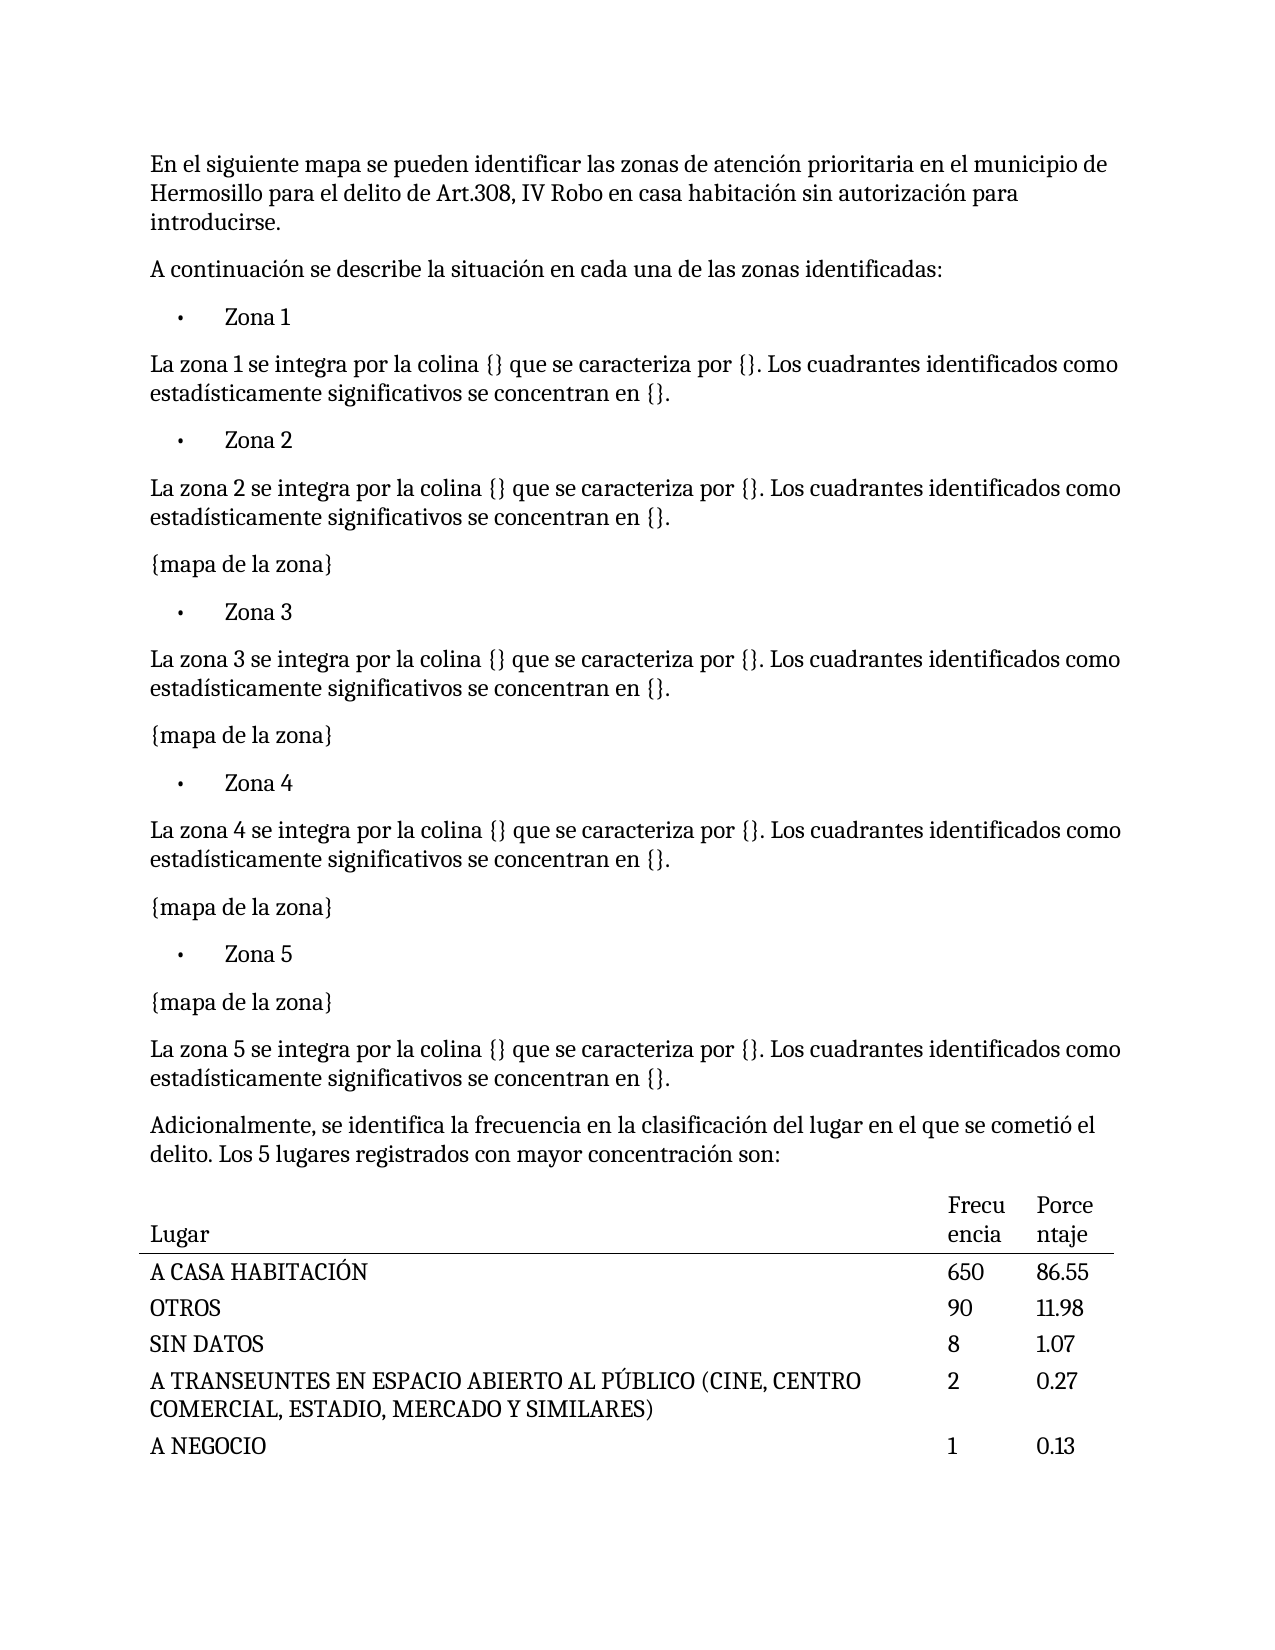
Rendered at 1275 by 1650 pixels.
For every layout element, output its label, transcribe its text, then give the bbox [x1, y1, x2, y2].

list Zona 3 [175, 597, 1125, 626]
table_cell A NEGOCIO [139, 1428, 936, 1464]
text La zona 4 se integra por la colina {} que se caracteriza por {}. Los cuadrantes identificados como estadísticamente significativos se concentran en {}. [150, 816, 1125, 874]
table_cell 90 [936, 1290, 1025, 1327]
table_cell 0.13 [1025, 1428, 1114, 1464]
text La zona 1 se integra por la colina {} que se caracteriza por {}. Los cuadrantes identificados como estadísticamente significativos se concentran en {}. [150, 350, 1125, 407]
list Zona 4 [175, 769, 1125, 797]
list Zona 2 [175, 426, 1125, 455]
table_cell A TRANSEUNTES EN ESPACIO ABIERTO AL PÚBLICO (CINE, CENTRO COMERCIAL, ESTADIO, MERCADO Y SIMILARES) [139, 1363, 936, 1428]
text La zona 3 se integra por la colina {} que se caracteriza por {}. Los cuadrantes identificados como estadísticamente significativos se concentran en {}. [150, 645, 1125, 702]
table_cell SIN DATOS [139, 1327, 936, 1363]
table_cell 0.27 [1025, 1363, 1114, 1428]
text En el siguiente mapa se pueden identificar las zonas de atención prioritaria en el municipio de Hermosillo para el delito de Art.308, IV Robo en casa habitación sin autorización para introducirse. [150, 150, 1125, 236]
table_cell OTROS [139, 1290, 936, 1327]
table_header Lugar [139, 1188, 936, 1252]
table_cell 8 [936, 1327, 1025, 1363]
text {mapa de la zona} [150, 892, 1125, 921]
text La zona 5 se integra por la colina {} que se caracteriza por {}. Los cuadrantes identificados como estadísticamente significativos se concentran en {}. [150, 1035, 1125, 1092]
table_cell 11.98 [1025, 1290, 1114, 1327]
text A continuación se describe la situación en cada una de las zonas identificadas: [150, 255, 1125, 284]
list Zona 1 [175, 302, 1125, 331]
list Zona 5 [175, 940, 1125, 969]
text {mapa de la zona} [150, 721, 1125, 750]
table_cell 1.07 [1025, 1327, 1114, 1363]
table_cell 650 [936, 1254, 1025, 1290]
text Adicionalmente, se identifica la frecuencia en la clasificación del lugar en el que se cometió el delito. Los 5 lugares registrados con mayor concentración son: [150, 1111, 1125, 1169]
table_header Porcentaje [1025, 1188, 1114, 1252]
table_cell 1 [936, 1428, 1025, 1464]
text {mapa de la zona} [150, 550, 1125, 579]
table_cell A CASA HABITACIÓN [139, 1254, 936, 1290]
text {mapa de la zona} [150, 987, 1125, 1016]
table_cell 86.55 [1025, 1254, 1114, 1290]
table_header Frecuencia [936, 1188, 1025, 1252]
table_cell 2 [936, 1363, 1025, 1428]
text La zona 2 se integra por la colina {} que se caracteriza por {}. Los cuadrantes identificados como estadísticamente significativos se concentran en {}. [150, 474, 1125, 531]
